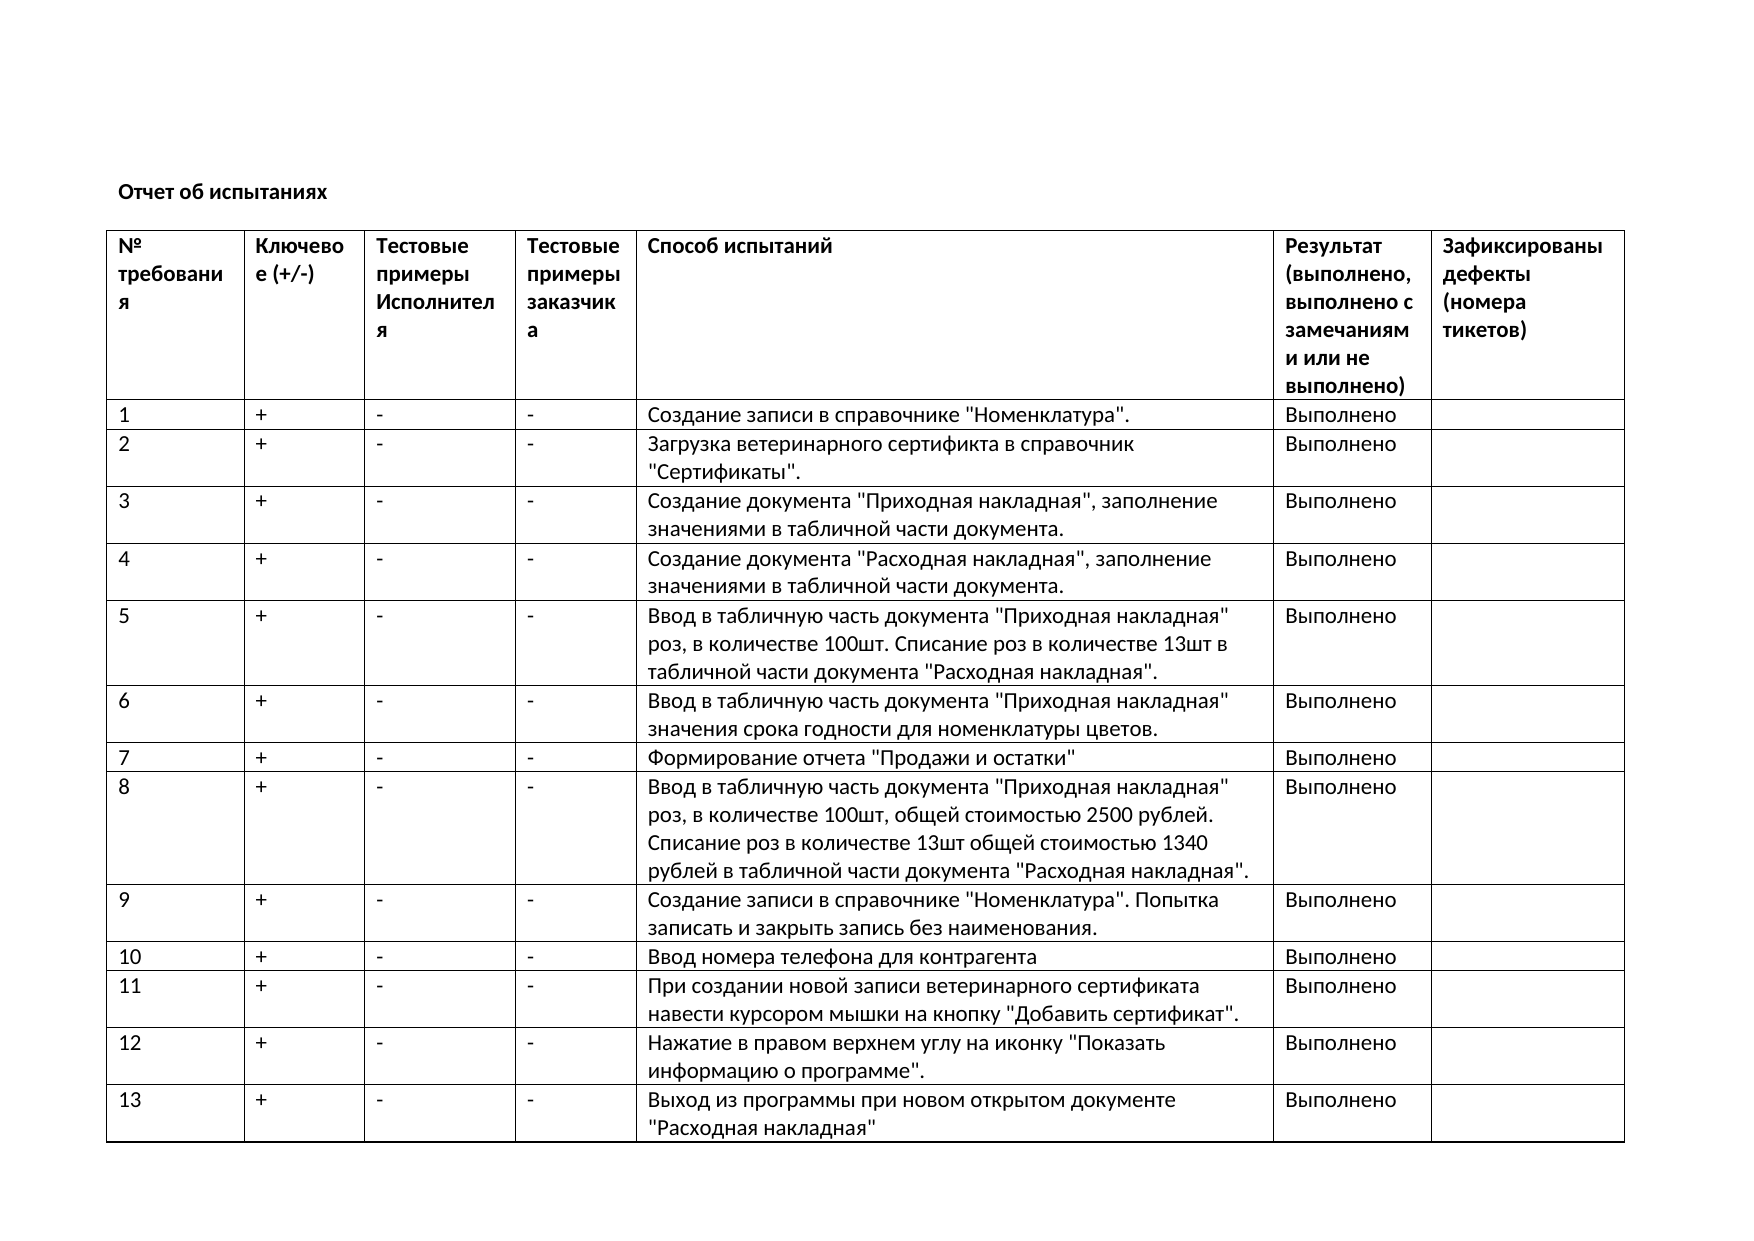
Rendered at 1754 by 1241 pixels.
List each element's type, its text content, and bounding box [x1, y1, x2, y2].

table_cell Создание документа "Приходная накладная", заполнение значениями в табличной части документа. [637, 487, 1273, 543]
table_cell - [516, 772, 636, 884]
table_cell + [245, 400, 364, 428]
table_cell - [516, 1085, 636, 1141]
table_cell [1432, 1028, 1624, 1084]
table_cell [1432, 971, 1624, 1027]
table_cell Ввод в табличную часть документа "Приходная накладная" роз, в количестве 100шт. Списание роз в количестве 13шт в табличной части документа "Расходная накладная". [637, 601, 1273, 685]
table_cell - [365, 1085, 515, 1141]
table_header Способ испытаний [637, 231, 1273, 399]
table_cell [1432, 686, 1624, 742]
table_cell - [365, 942, 515, 970]
table_cell При создании новой записи ветеринарного сертификата навести курсором мышки на кнопку "Добавить сертификат". [637, 971, 1273, 1027]
table_header Ключевое (+/-) [245, 231, 364, 399]
table_header Результат (выполнено, выполнено с замечаниями или не выполнено) [1274, 231, 1431, 399]
table_cell + [245, 487, 364, 543]
table_cell 9 [107, 885, 244, 941]
table_cell [1432, 430, 1624, 486]
table_cell + [245, 430, 364, 486]
table_cell 8 [107, 772, 244, 884]
table_cell Выполнено [1274, 544, 1431, 600]
table_cell [1432, 942, 1624, 970]
table_cell [1432, 601, 1624, 685]
text Отчет об испытаниях [118, 177, 1636, 205]
table_cell - [365, 1028, 515, 1084]
table_cell Создание записи в справочнике "Номенклатура". Попытка записать и закрыть запись без наименования. [637, 885, 1273, 941]
table_cell Нажатие в правом верхнем углу на иконку "Показать информацию о программе". [637, 1028, 1273, 1084]
table_cell + [245, 1028, 364, 1084]
table_cell + [245, 772, 364, 884]
table_cell 11 [107, 971, 244, 1027]
table_cell - [516, 430, 636, 486]
table_cell + [245, 686, 364, 742]
table_cell Выполнено [1274, 601, 1431, 685]
table_cell 1 [107, 400, 244, 428]
table_cell Выход из программы при новом открытом документе "Расходная накладная" [637, 1085, 1273, 1141]
table_cell Выполнено [1274, 430, 1431, 486]
table_cell Выполнено [1274, 772, 1431, 884]
table_cell + [245, 1085, 364, 1141]
table_header Тестовые примеры заказчика [516, 231, 636, 399]
table_cell Ввод номера телефона для контрагента [637, 942, 1273, 970]
table_cell + [245, 743, 364, 771]
table_cell - [516, 544, 636, 600]
table_cell + [245, 971, 364, 1027]
table_cell 10 [107, 942, 244, 970]
table_cell Загрузка ветеринарного сертификта в справочник "Сертификаты". [637, 430, 1273, 486]
table_cell - [365, 487, 515, 543]
table_cell 2 [107, 430, 244, 486]
table_cell - [365, 601, 515, 685]
table_cell Создание записи в справочнике "Номенклатура". [637, 400, 1273, 428]
table_cell - [516, 971, 636, 1027]
table_cell - [516, 686, 636, 742]
table_cell - [516, 885, 636, 941]
table_cell 3 [107, 487, 244, 543]
table_cell - [365, 743, 515, 771]
table_cell [1432, 772, 1624, 884]
table_cell - [516, 942, 636, 970]
table_cell - [365, 544, 515, 600]
table_cell - [516, 487, 636, 543]
table_cell + [245, 544, 364, 600]
table_cell Выполнено [1274, 743, 1431, 771]
table_cell + [245, 601, 364, 685]
table_cell + [245, 942, 364, 970]
table_cell [1432, 544, 1624, 600]
table_cell Выполнено [1274, 885, 1431, 941]
table_cell - [516, 1028, 636, 1084]
table_cell [1432, 1085, 1624, 1141]
table_cell Выполнено [1274, 487, 1431, 543]
table_cell Выполнено [1274, 971, 1431, 1027]
table_header Тестовые примеры Исполнителя [365, 231, 515, 399]
table_cell Выполнено [1274, 686, 1431, 742]
table_cell Формирование отчета "Продажи и остатки" [637, 743, 1273, 771]
table_cell [1432, 885, 1624, 941]
table_header Зафиксированы дефекты (номера тикетов) [1432, 231, 1624, 399]
table_cell - [516, 743, 636, 771]
table_cell Ввод в табличную часть документа "Приходная накладная" значения срока годности для номенклатуры цветов. [637, 686, 1273, 742]
table_cell 5 [107, 601, 244, 685]
table_cell [1432, 487, 1624, 543]
table_cell Выполнено [1274, 942, 1431, 970]
table_cell 12 [107, 1028, 244, 1084]
table_cell [1432, 400, 1624, 428]
table_cell 6 [107, 686, 244, 742]
table_cell Ввод в табличную часть документа "Приходная накладная" роз, в количестве 100шт, общей стоимостью 2500 рублей. Списание роз в количестве 13шт общей стоимостью 1340 рублей в табличной части документа "Расходная накладная". [637, 772, 1273, 884]
table_cell - [365, 772, 515, 884]
table_cell 4 [107, 544, 244, 600]
table_cell - [365, 400, 515, 428]
table_cell Выполнено [1274, 1085, 1431, 1141]
table_cell - [365, 686, 515, 742]
table_cell Выполнено [1274, 400, 1431, 428]
table_cell 13 [107, 1085, 244, 1141]
table_cell - [365, 430, 515, 486]
table_cell - [516, 400, 636, 428]
table_cell + [245, 885, 364, 941]
table_cell - [365, 971, 515, 1027]
table_cell 7 [107, 743, 244, 771]
table_cell [1432, 743, 1624, 771]
table_cell - [516, 601, 636, 685]
table_cell Выполнено [1274, 1028, 1431, 1084]
table_cell - [365, 885, 515, 941]
table_cell Создание документа "Расходная накладная", заполнение значениями в табличной части документа. [637, 544, 1273, 600]
table_header № требования [107, 231, 244, 399]
